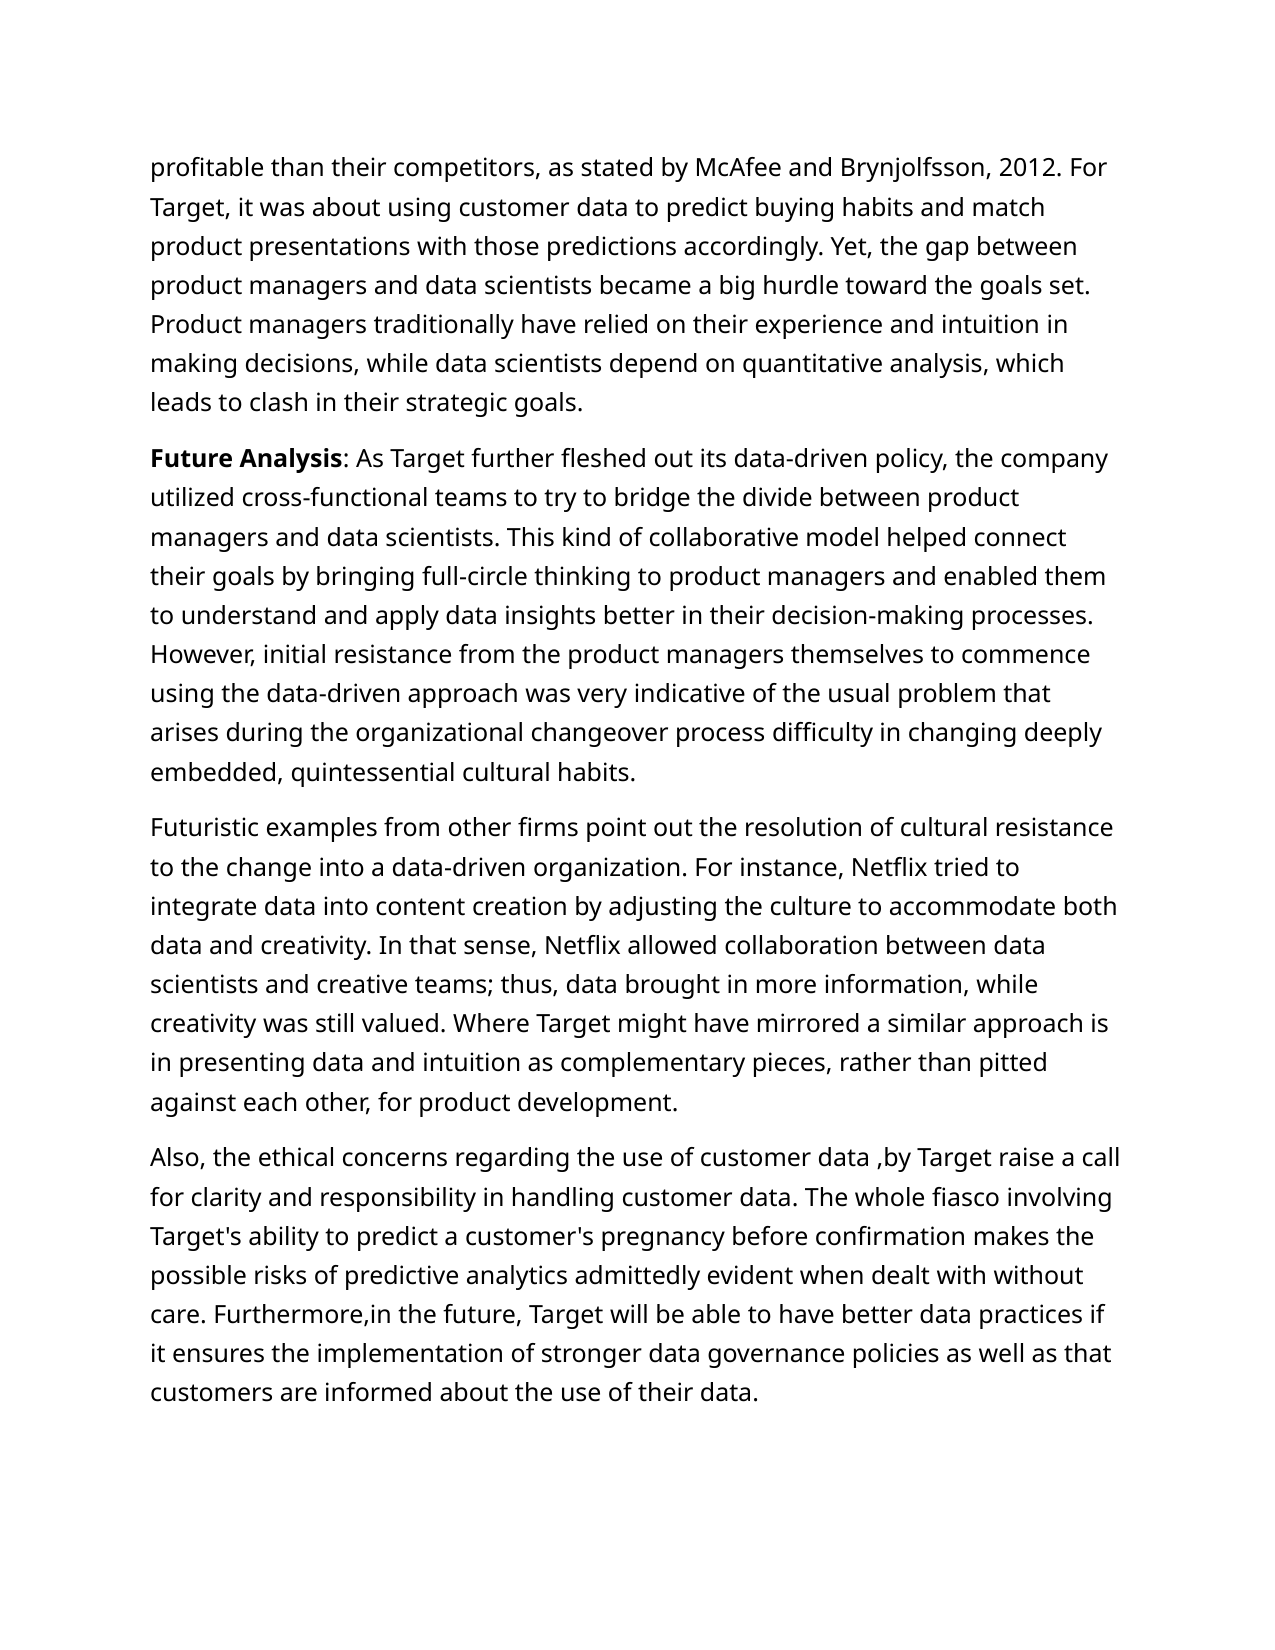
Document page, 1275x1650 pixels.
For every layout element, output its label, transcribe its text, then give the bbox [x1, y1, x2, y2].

text Future Analysis: As Target further fleshed out its data-driven policy, the company utilized cross-functional teams to try to bridge the divide between product managers and data scientists. This kind of collaborative model helped connect their goals by bringing full-circle thinking to product managers and enabled them to understand and apply data insights better in their decision-making processes. However, initial resistance from the product managers themselves to commence using the data-driven approach was very indicative of the usual problem that arises during the organizational changeover process difficulty in changing deeply embedded, quintessential cultural habits. [150, 441, 1125, 788]
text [150, 150, 1125, 419]
text Futuristic examples from other firms point out the resolution of cultural resistance to the change into a data-driven organization. For instance, Netflix tried to integrate data into content creation by adjusting the culture to accommodate both data and creativity. In that sense, Netflix allowed collaboration between data scientists and creative teams; thus, data brought in more information, while creativity was still valued. Where Target might have mirrored a similar approach is in presenting data and intuition as complementary pieces, rather than pitted against each other, for product development. [150, 810, 1125, 1118]
text Also, the ethical concerns regarding the use of customer data ,by Target raise a call for clarity and responsibility in handling customer data. The whole fiasco involving Target's ability to predict a customer's pregnancy before confirmation makes the possible risks of predictive analytics admittedly evident when dealt with without care. Furthermore,in the future, Target will be able to have better data practices if it ensures the implementation of stronger data governance policies as well as that customers are informed about the use of their data. [150, 1140, 1125, 1409]
